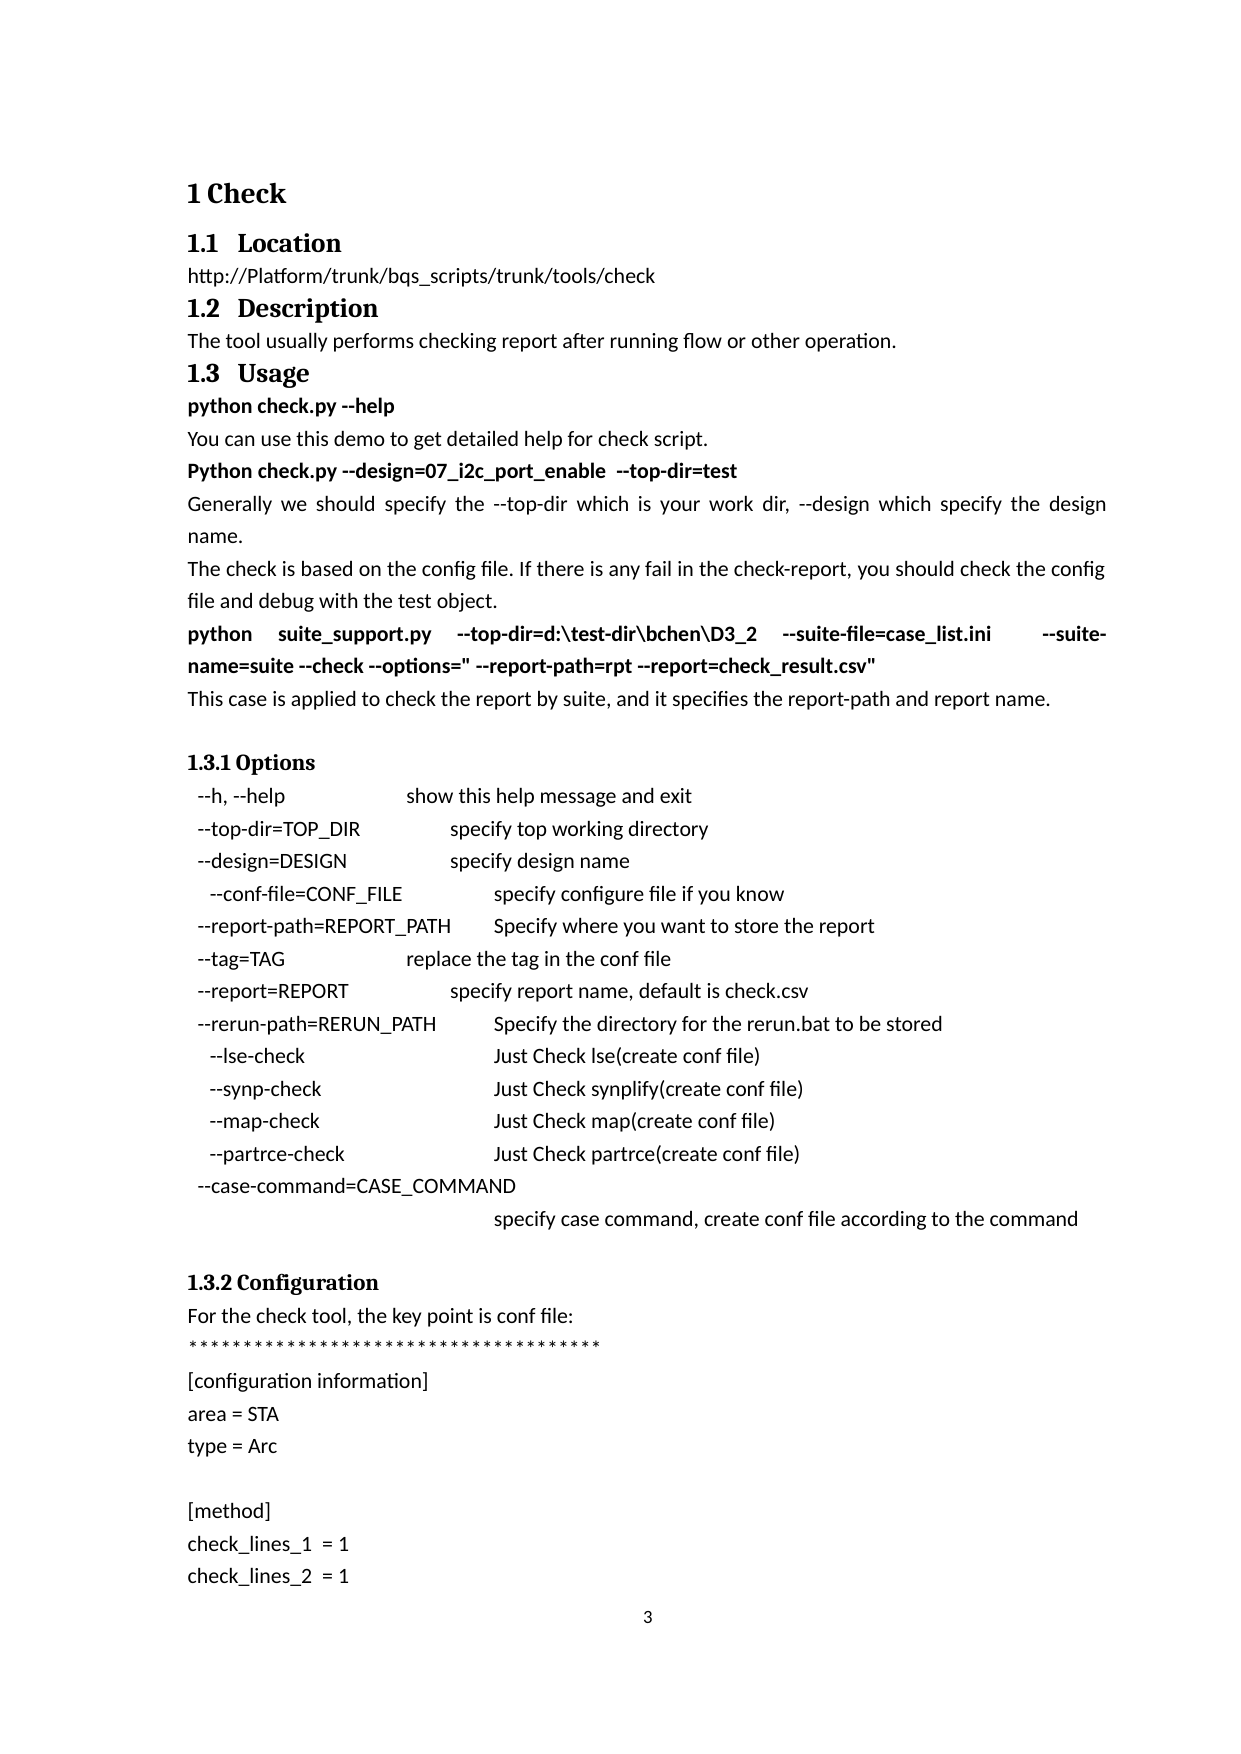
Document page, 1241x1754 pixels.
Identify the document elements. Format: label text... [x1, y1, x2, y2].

list --rerun-path=RERUN_PATH Specify the directory for the rerun.bat to be stored [188, 1007, 1107, 1039]
list type = Arc [187, 1429, 1107, 1462]
text Python check.py --design=07_i2c_port_enable --top-dir=test [187, 454, 1107, 487]
list 1.3.2 Configuration [188, 1267, 1107, 1299]
text --synp-check Just Check synplify(create conf file) [187, 1072, 1107, 1104]
list [configuration information] [187, 1364, 1107, 1397]
list --report-path=REPORT_PATH Specify where you want to store the report [188, 909, 1107, 942]
list --design=DESIGN specify design name [188, 844, 1107, 877]
list --conf-file=CONF_FILE specify configure file if you know [188, 877, 1107, 909]
list area = STA [187, 1397, 1107, 1429]
list --h, --help show this help message and exit [188, 779, 1107, 812]
list Description [187, 292, 1107, 324]
list --report=REPORT specify report name, default is check.csv [188, 974, 1107, 1007]
list specify case command, create conf file according to the command [450, 1202, 1107, 1234]
list ************************************** [187, 1332, 1107, 1364]
text 1 Check [187, 162, 1107, 227]
list --tag=TAG replace the tag in the conf file [188, 942, 1107, 974]
text http://Platform/trunk/bqs_scripts/trunk/tools/check [187, 259, 1107, 292]
text You can use this demo to get detailed help for check script. [187, 422, 1107, 454]
list --lse-check Just Check lse(create conf file) [188, 1039, 1107, 1072]
list check_lines_1 = 1 [187, 1527, 1107, 1559]
list Location [187, 227, 1107, 259]
list --case-command=CASE_COMMAND [188, 1169, 1107, 1202]
list 1.3.1 Options [188, 747, 1107, 779]
text python check.py --help [187, 389, 1107, 422]
text The check is based on the config file. If there is any fail in the check-report, you should check the config file and debug with the test object. [187, 552, 1107, 617]
text For the check tool, the key point is conf file: [187, 1299, 1107, 1332]
text Generally we should specify the --top-dir which is your work dir, --design which specify the design name. [187, 487, 1107, 552]
text This case is applied to check the report by suite, and it specifies the report-path and report name. [187, 682, 1107, 714]
text --partrce-check Just Check partrce(create conf file) [187, 1137, 1107, 1169]
list check_lines_2 = 1 [187, 1559, 1107, 1592]
text --map-check Just Check map(create conf file) [187, 1104, 1107, 1137]
list --top-dir=TOP_DIR specify top working directory [188, 812, 1107, 844]
list Usage [187, 357, 1107, 389]
text The tool usually performs checking report after running flow or other operation. [187, 324, 1107, 357]
list [method] [187, 1494, 1107, 1527]
text python suite_support.py --top-dir=d:\test-dir\bchen\D3_2 --suite-file=case_list.ini --suite-name=suite --check --options=" --report-path=rpt --report=check_result.csv" [187, 617, 1107, 682]
